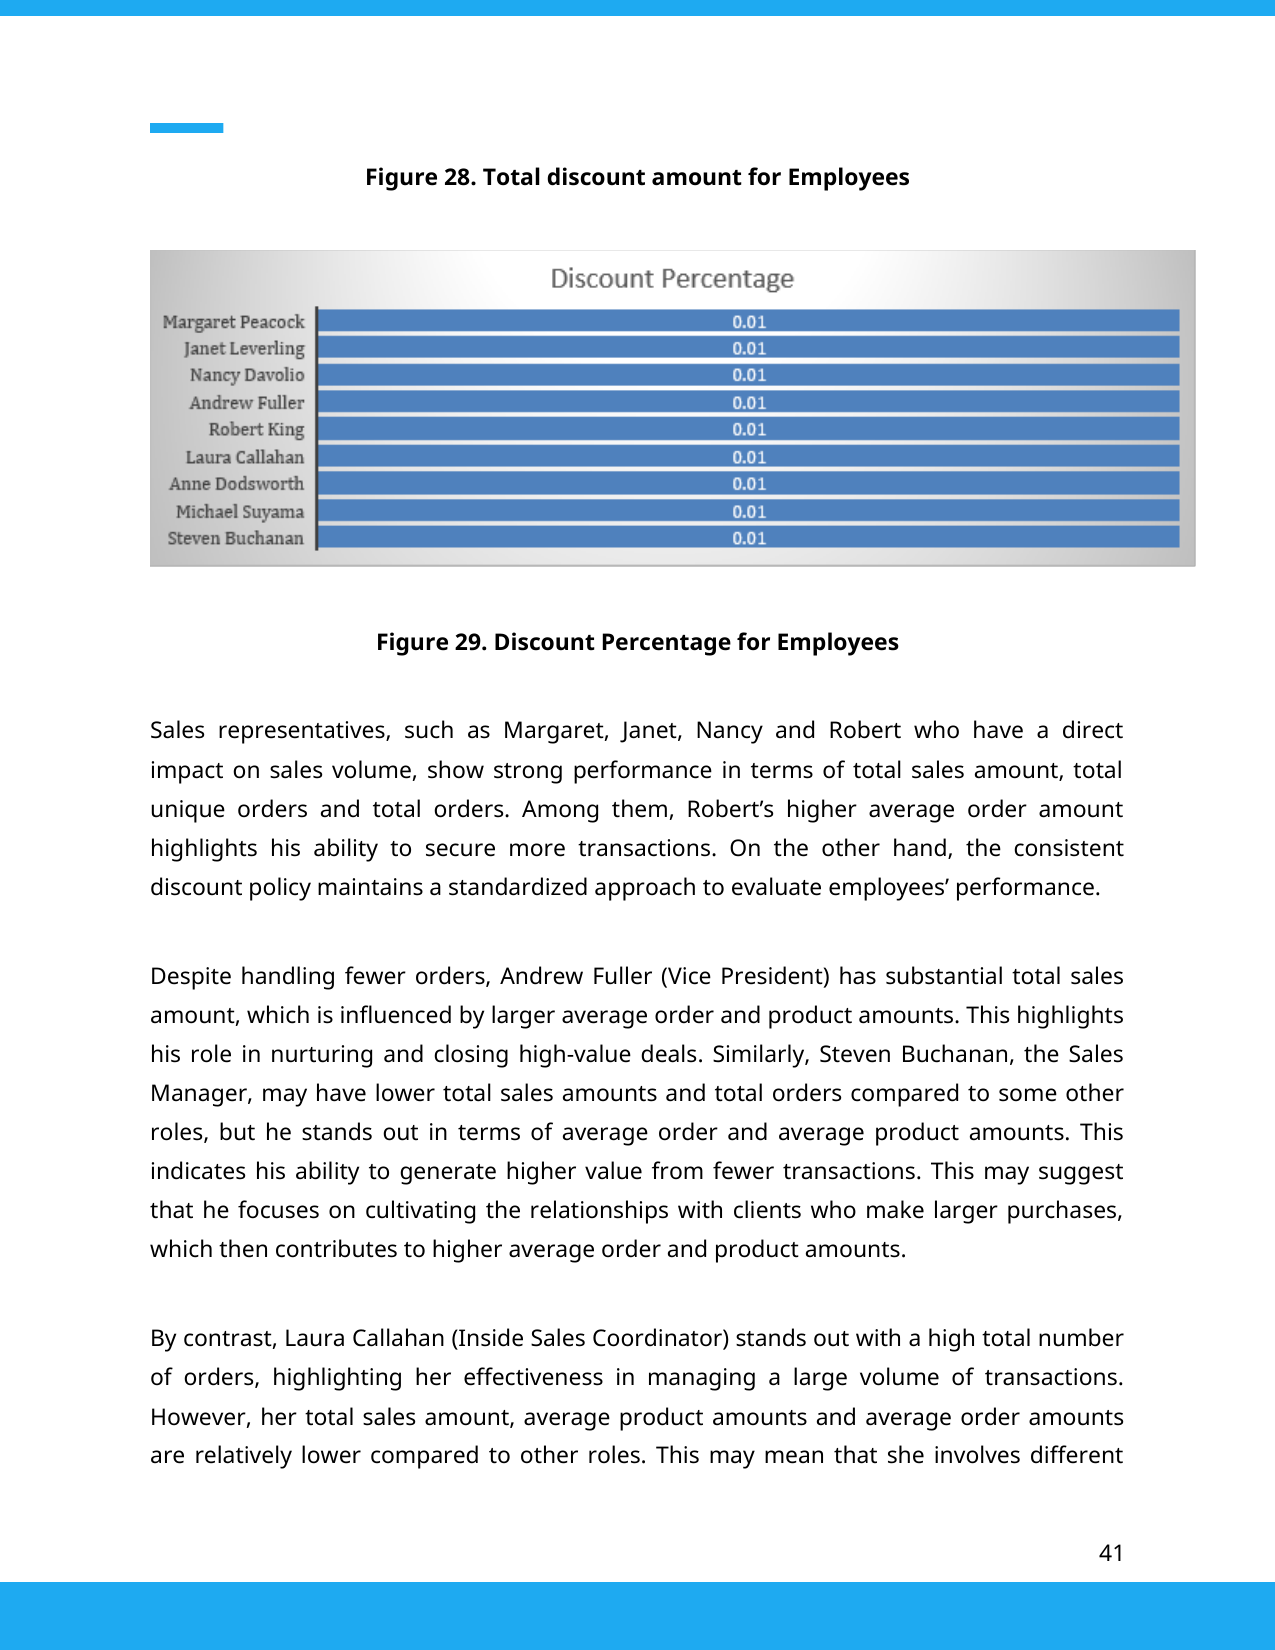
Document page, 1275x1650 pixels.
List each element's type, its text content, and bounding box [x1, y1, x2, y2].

picture [150, 250, 1197, 568]
text Despite handling fewer orders, Andrew Fuller (Vice President) has substantial total sales amount, which is influenced by larger average order and product amounts. This highlights his role in nurturing and closing high-value deals. Similarly, Steven Buchanan, the Sales Manager, may have lower total sales amounts and total orders compared to some other roles, but he stands out in terms of average order and average product amounts. This indicates his ability to generate higher value from fewer transactions. This may suggest that he focuses on cultivating the relationships with clients who make larger purchases, which then contributes to higher average order and product amounts. [150, 960, 1125, 1264]
picture [150, 123, 224, 133]
text Sales representatives, such as Margaret, Janet, Nancy and Robert who have a direct impact on sales volume, show strong performance in terms of total sales amount, total unique orders and total orders. Among them, Robert’s higher average order amount highlights his ability to secure more transactions. On the other hand, the consistent discount policy maintains a standardized approach to evaluate employees’ performance. [150, 714, 1125, 902]
picture [0, 0, 1275, 16]
text Figure 28. Total discount amount for Employees [150, 161, 1125, 192]
picture [0, 1582, 1275, 1650]
text Figure 29. Discount Percentage for Employees [150, 625, 1125, 657]
